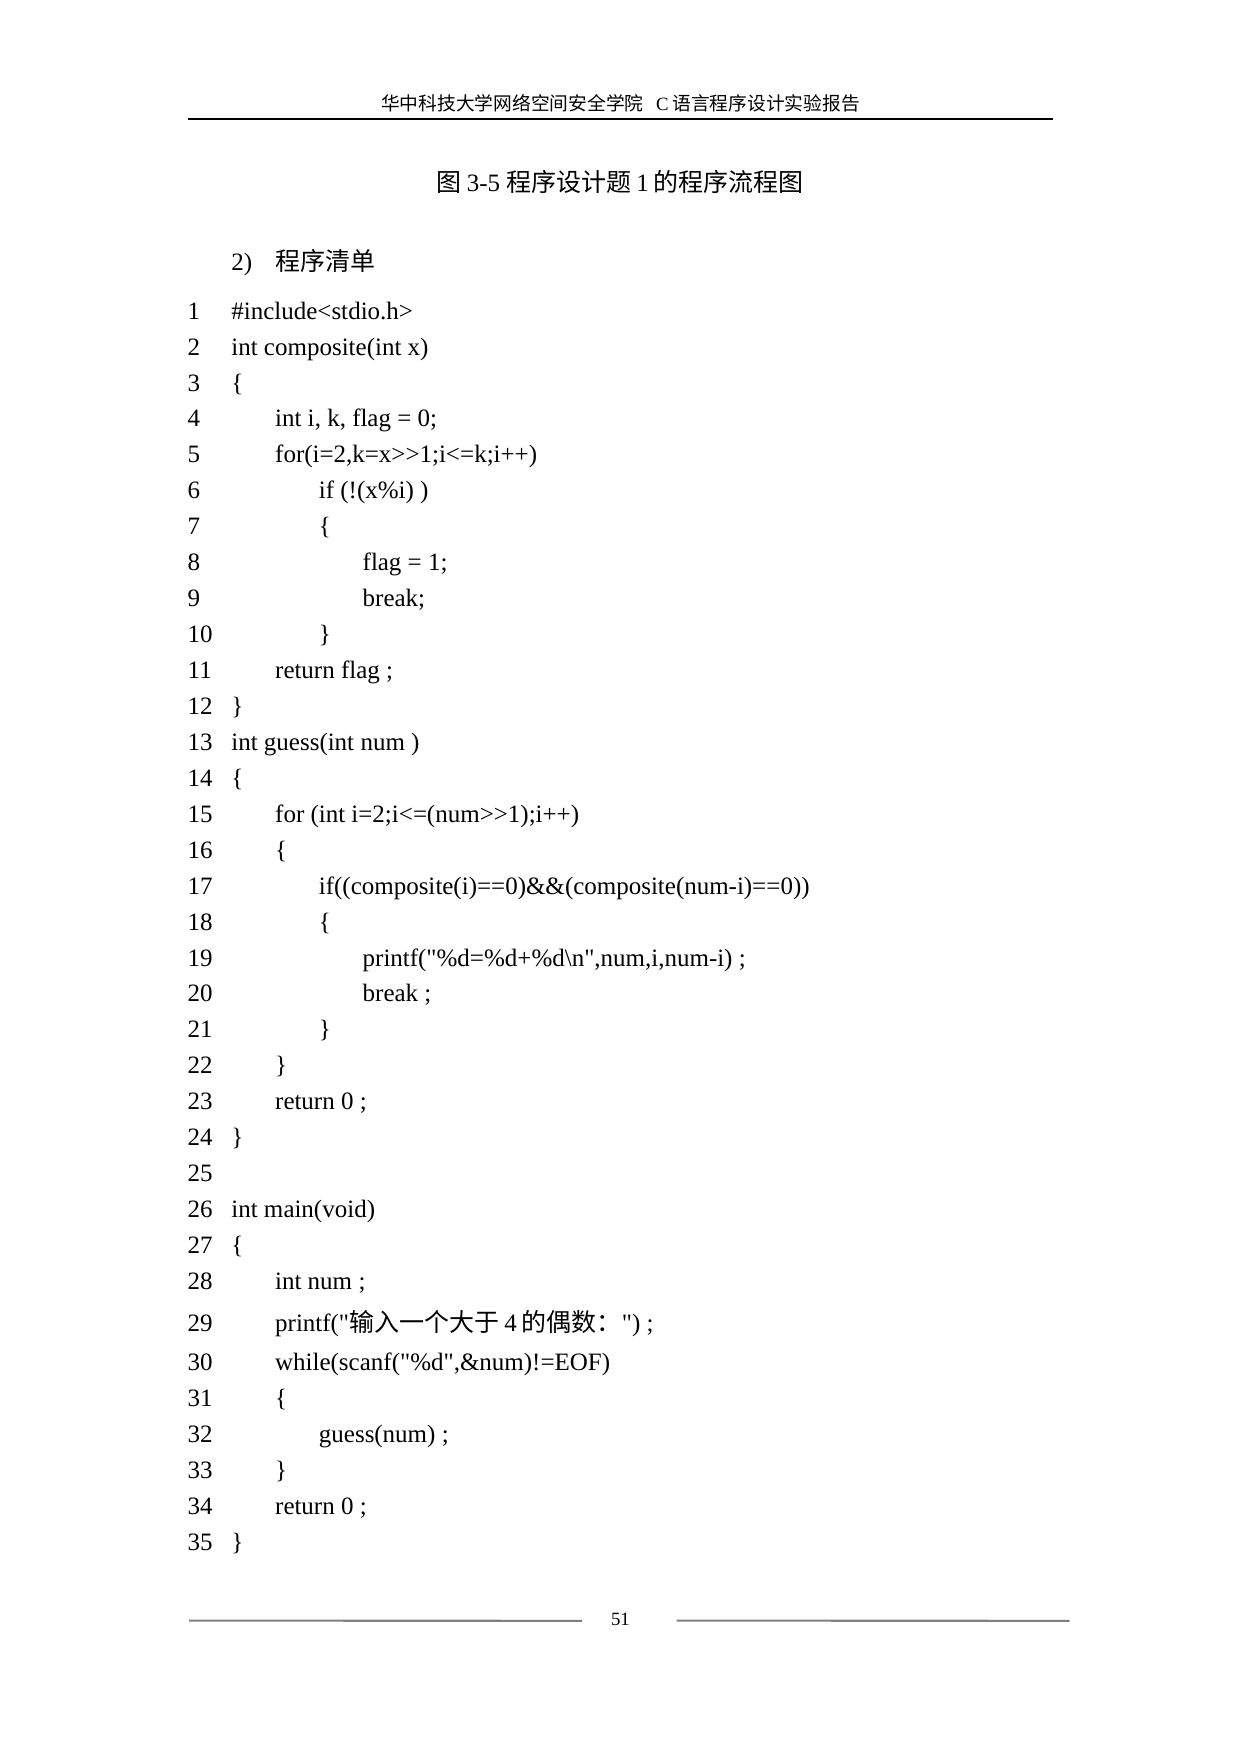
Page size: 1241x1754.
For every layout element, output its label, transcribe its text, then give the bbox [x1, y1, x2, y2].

list { [187, 763, 1053, 792]
list int guess(int num ) [187, 727, 1053, 756]
list } [187, 1527, 1053, 1556]
list guess(num) ; [187, 1419, 1053, 1448]
list while(scanf("%d",&num)!=EOF) [187, 1347, 1053, 1376]
list } [187, 691, 1053, 720]
list } [187, 619, 1053, 648]
list printf("%d=%d+%d\n",num,i,num-i) ; [187, 943, 1053, 971]
list return flag ; [187, 655, 1053, 684]
list { [187, 1230, 1053, 1259]
list { [187, 511, 1053, 540]
list } [187, 1455, 1053, 1484]
list if((composite(i)==0)&&(composite(num-i)==0)) [187, 871, 1053, 899]
list return 0 ; [187, 1491, 1053, 1520]
list flag = 1; [187, 547, 1053, 576]
list } [187, 1050, 1053, 1079]
list break ; [187, 978, 1053, 1007]
list for(i=2,k=x>>1;i<=k;i++) [187, 439, 1053, 468]
list { [187, 835, 1053, 863]
list int main(void) [187, 1194, 1053, 1223]
list } [187, 1014, 1053, 1043]
list for (int i=2;i<=(num>>1);i++) [187, 799, 1053, 828]
list if (!(x%i) ) [187, 475, 1053, 504]
list { [187, 368, 1053, 396]
list #include<stdio.h> [187, 296, 1053, 324]
list 程序清单 [231, 241, 1053, 278]
list int i, k, flag = 0; [187, 403, 1053, 432]
list printf("输入一个大于4的偶数：") ; [187, 1302, 1053, 1338]
list { [187, 1383, 1053, 1412]
text 图3-5 程序设计题1的程序流程图 [187, 162, 1053, 198]
list int composite(int x) [187, 332, 1053, 360]
list return 0 ; [187, 1086, 1053, 1115]
list { [187, 907, 1053, 935]
list break; [187, 583, 1053, 612]
list } [187, 1122, 1053, 1151]
list int num ; [187, 1266, 1053, 1295]
